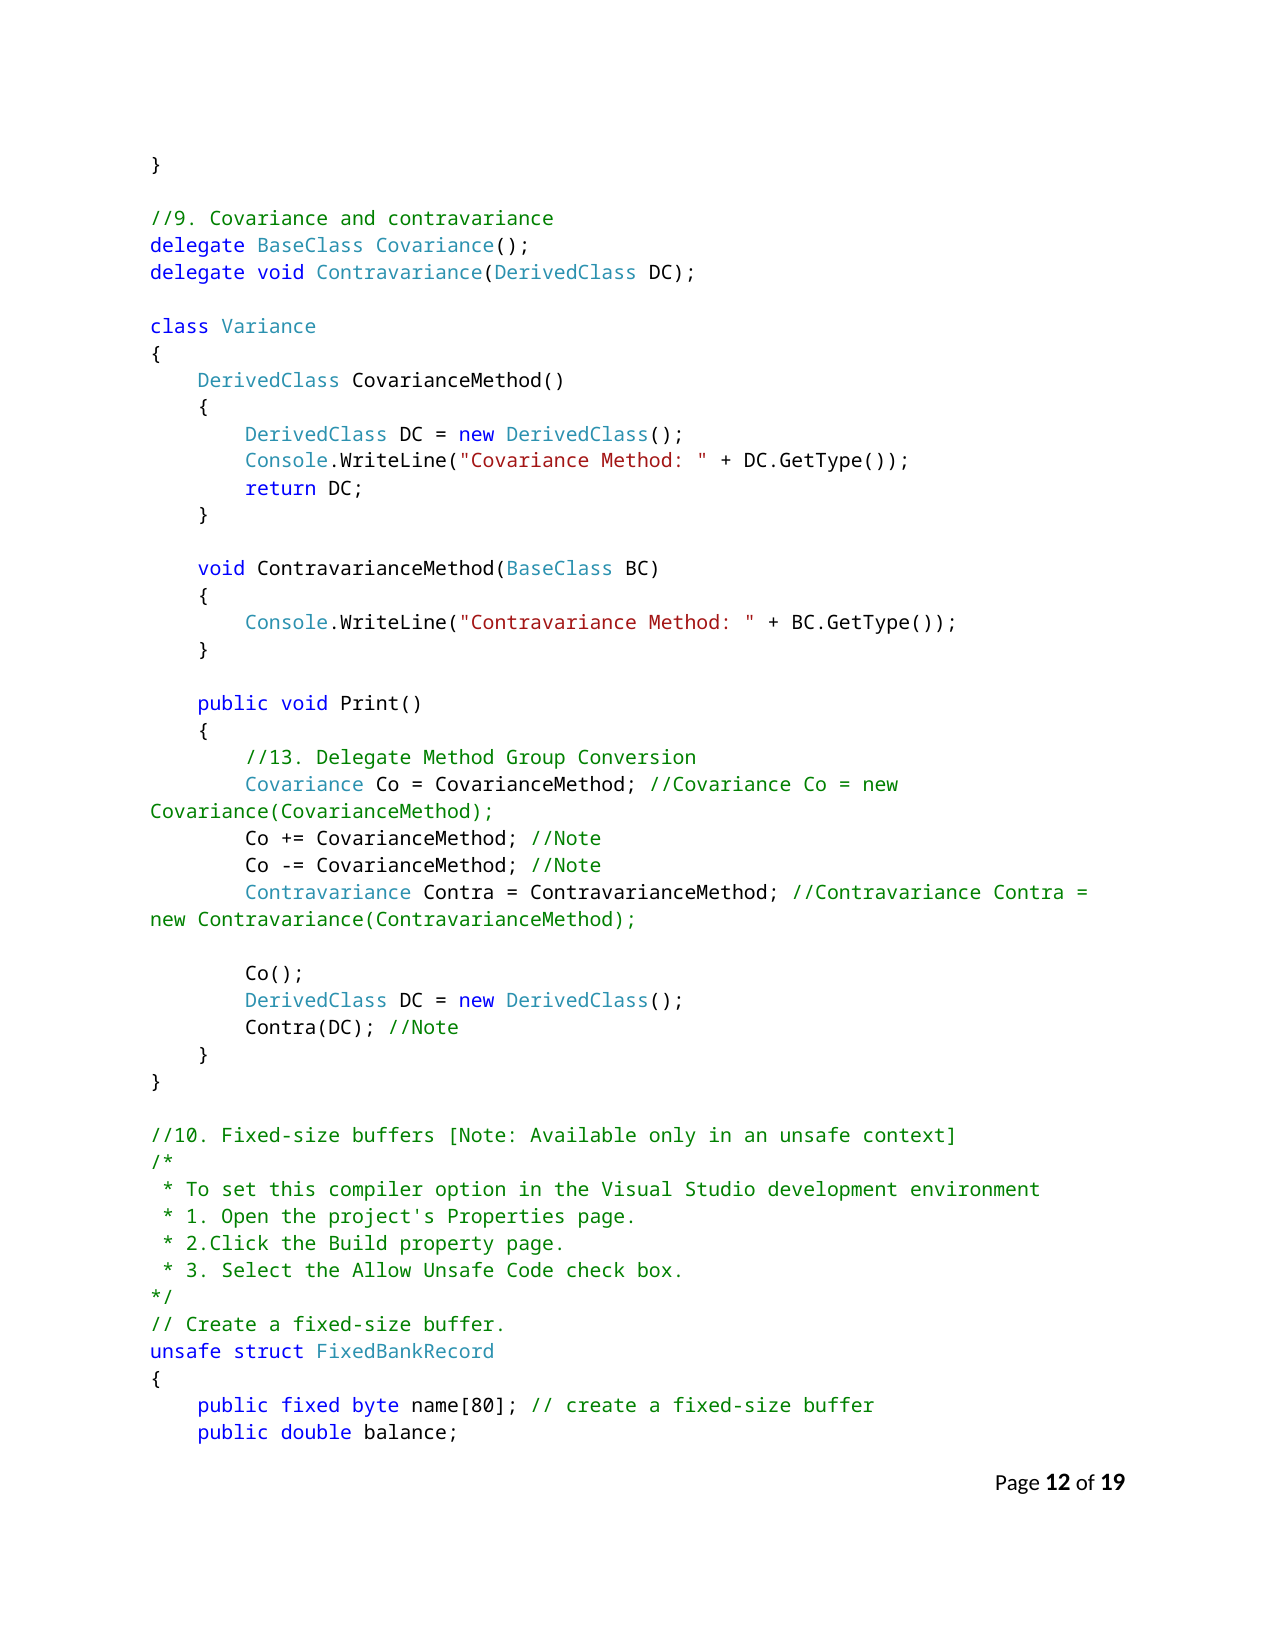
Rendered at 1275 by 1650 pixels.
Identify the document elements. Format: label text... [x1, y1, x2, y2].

text delegate void Contravariance(DerivedClass DC); [150, 258, 1125, 285]
text //9. Covariance and contravariance [150, 204, 1125, 231]
text */ [150, 1283, 1125, 1310]
text DerivedClass CovarianceMethod() [150, 366, 1125, 393]
text DerivedClass DC = new DerivedClass(); [150, 420, 1125, 447]
text class Variance [150, 312, 1125, 339]
text } [150, 1067, 1125, 1094]
text } [150, 501, 1125, 528]
text { [150, 582, 1125, 609]
text public double balance; [150, 1418, 1125, 1445]
text // Create a fixed-size buffer. [150, 1310, 1125, 1337]
text Covariance Co = CovarianceMethod; //Covariance Co = new Covariance(CovarianceMethod); [150, 771, 1125, 824]
text Co(); [150, 959, 1125, 986]
text /* [150, 1148, 1125, 1175]
text //10. Fixed-size buffers [Note: Available only in an unsafe context] [150, 1121, 1125, 1148]
text void ContravarianceMethod(BaseClass BC) [150, 555, 1125, 582]
text Co -= CovarianceMethod; //Note [150, 851, 1125, 878]
text Console.WriteLine("Covariance Method: " + DC.GetType()); [150, 447, 1125, 474]
text public void Print() [150, 689, 1125, 717]
text public fixed byte name[80]; // create a fixed-size buffer [150, 1391, 1125, 1418]
text Contra(DC); //Note [150, 1013, 1125, 1040]
text Contravariance Contra = ContravarianceMethod; //Contravariance Contra = new Contravariance(ContravarianceMethod); [150, 878, 1125, 932]
text { [150, 1364, 1125, 1391]
text * 3. Select the Allow Unsafe Code check box. [150, 1256, 1125, 1283]
text { [150, 339, 1125, 366]
text return DC; [150, 474, 1125, 501]
text * 2.Click the Build property page. [150, 1229, 1125, 1256]
text * 1. Open the project's Properties page. [150, 1202, 1125, 1229]
text } [150, 636, 1125, 663]
text //13. Delegate Method Group Conversion [150, 743, 1125, 771]
text delegate BaseClass Covariance(); [150, 231, 1125, 258]
text { [150, 717, 1125, 743]
text DerivedClass DC = new DerivedClass(); [150, 986, 1125, 1013]
text } [150, 150, 1125, 177]
text Console.WriteLine("Contravariance Method: " + BC.GetType()); [150, 609, 1125, 636]
text unsafe struct FixedBankRecord [150, 1337, 1125, 1364]
text } [150, 1040, 1125, 1067]
text { [150, 393, 1125, 420]
text * To set this compiler option in the Visual Studio development environment [150, 1175, 1125, 1202]
text Co += CovarianceMethod; //Note [150, 824, 1125, 851]
